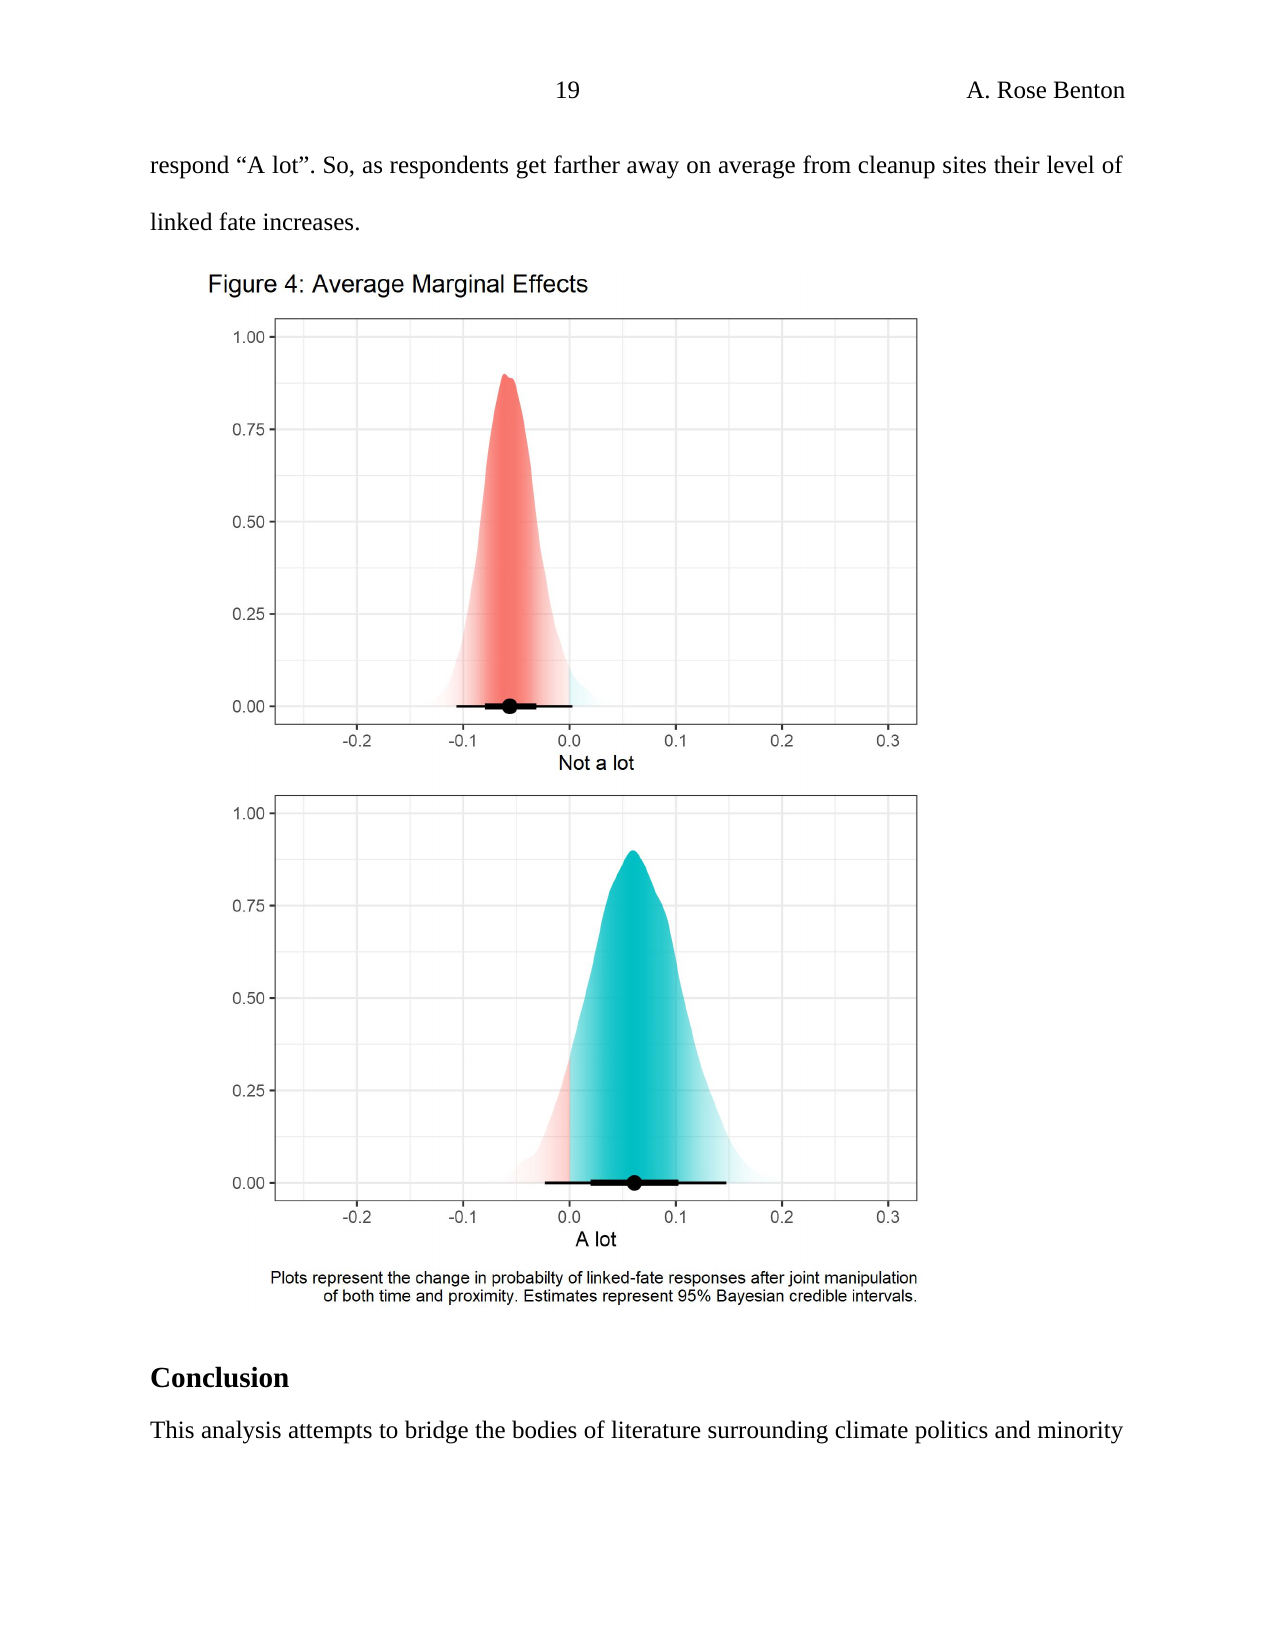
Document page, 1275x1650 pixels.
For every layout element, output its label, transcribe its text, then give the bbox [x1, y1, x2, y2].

subtitle Conclusion [150, 1360, 1125, 1394]
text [150, 150, 1125, 236]
picture [187, 265, 938, 1315]
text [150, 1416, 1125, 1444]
